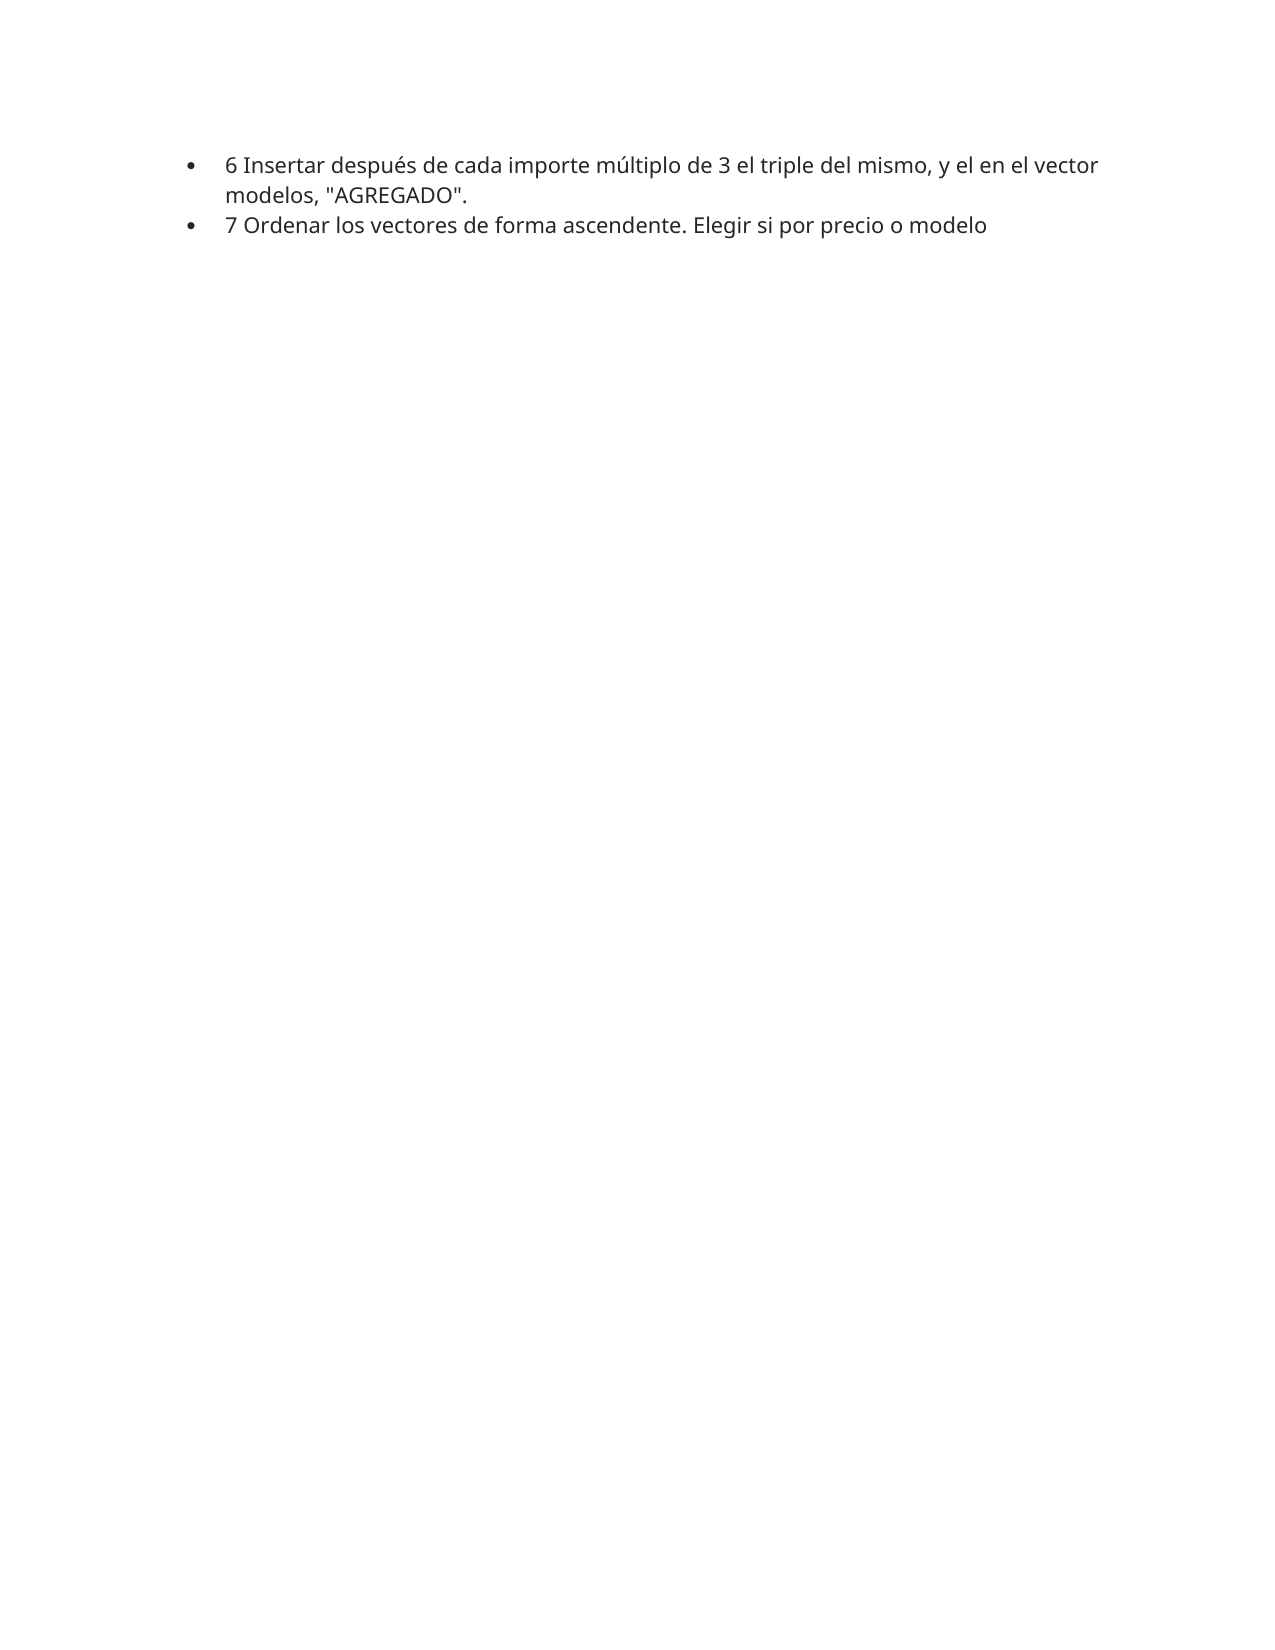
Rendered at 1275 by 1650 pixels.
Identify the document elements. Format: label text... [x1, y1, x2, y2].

list 6 Insertar después de cada importe múltiplo de 3 el triple del mismo, y el en el vector modelos, "AGREGADO". [187, 150, 1125, 209]
list 7 Ordenar los vectores de forma ascendente. Elegir si por precio o modelo [187, 209, 1125, 239]
